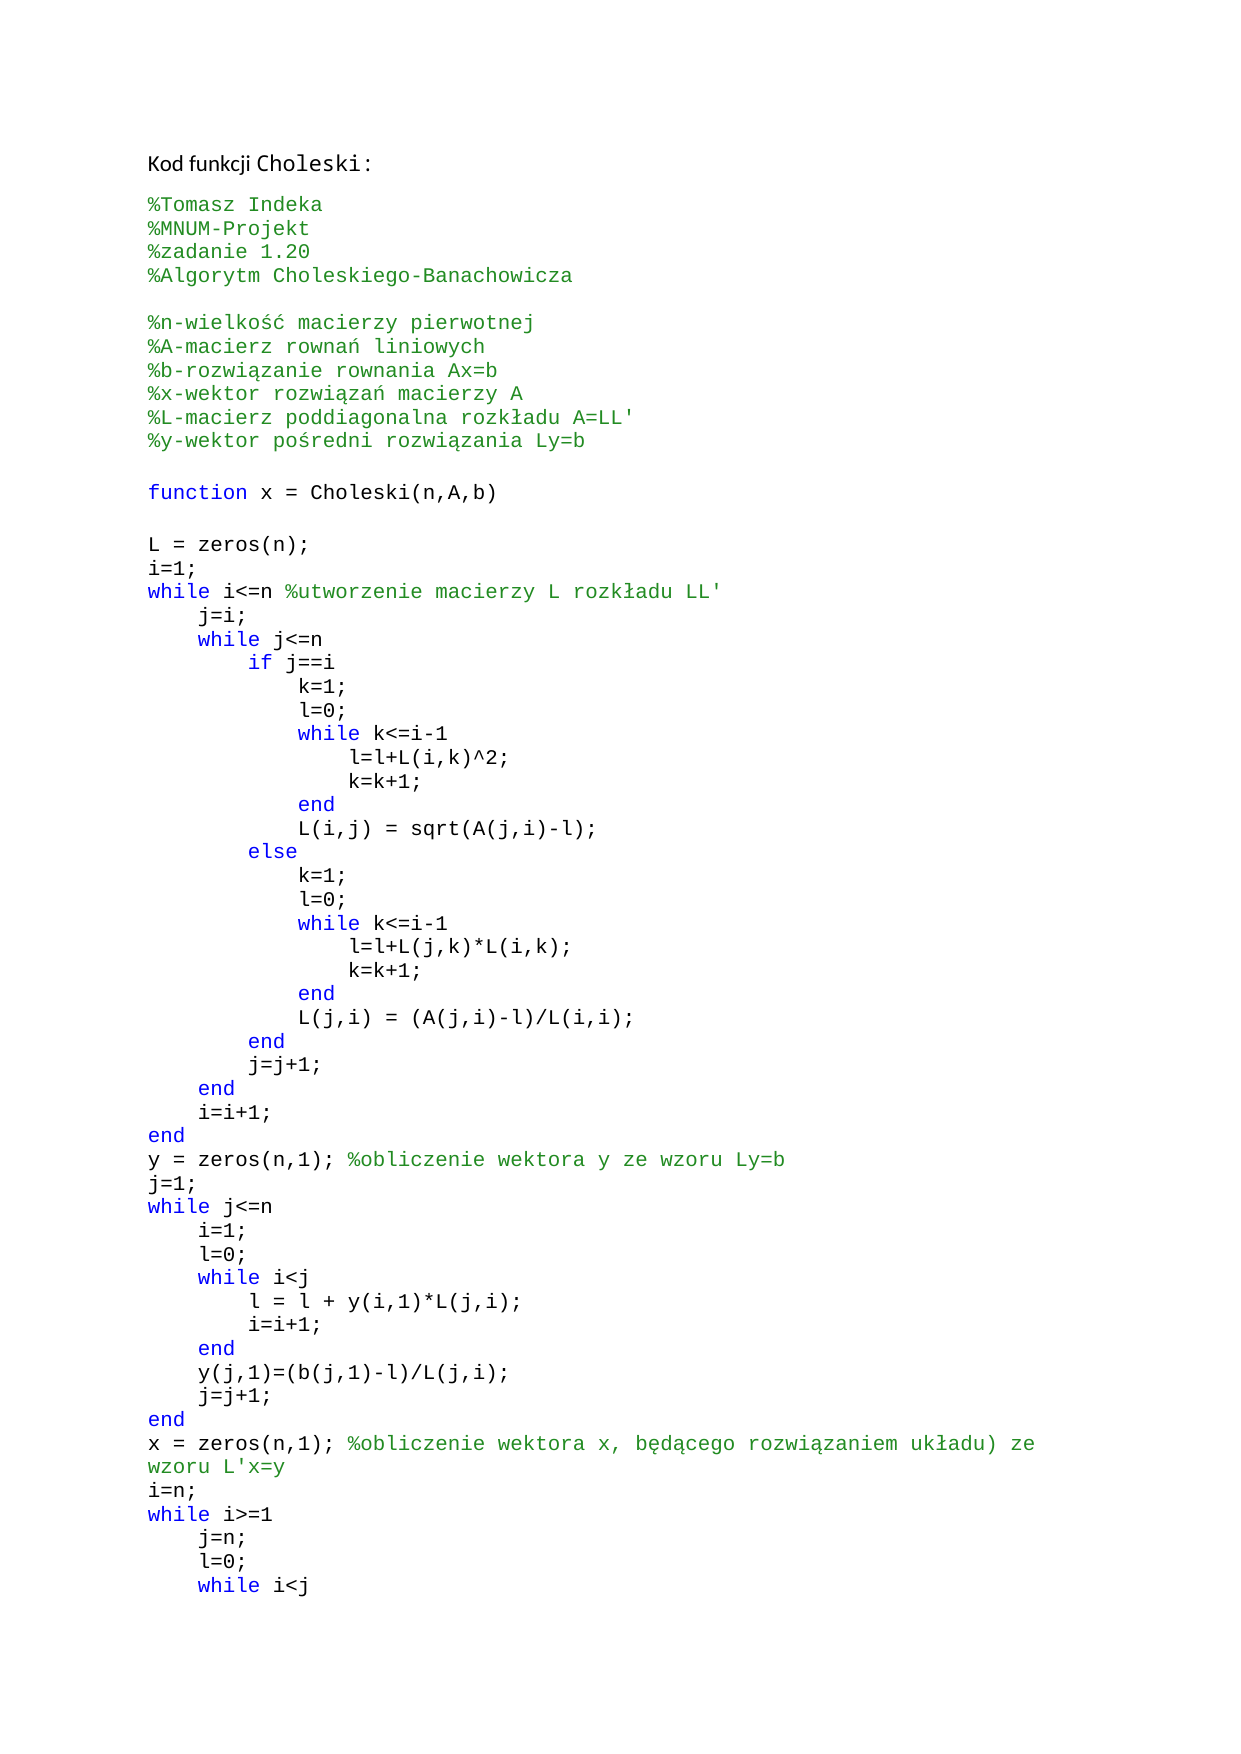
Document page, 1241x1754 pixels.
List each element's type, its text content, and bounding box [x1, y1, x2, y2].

text %Algorytm Choleskiego-Banachowicza [148, 265, 1093, 289]
text i=i+1; [148, 1314, 1093, 1338]
text l=0; [148, 700, 1093, 723]
text while i<j [148, 1267, 1093, 1291]
text while i<=n %utworzenie macierzy L rozkładu LL' [148, 581, 1093, 605]
text k=1; [148, 865, 1093, 889]
text while k<=i-1 [148, 912, 1093, 936]
text l = l + y(i,1)*L(j,i); [148, 1291, 1093, 1314]
text %L-macierz poddiagonalna rozkładu A=LL' [148, 407, 1093, 431]
text end [148, 1031, 1093, 1054]
text k=1; [148, 676, 1093, 700]
text j=j+1; [148, 1054, 1093, 1078]
text k=k+1; [148, 771, 1093, 794]
text while j<=n [148, 629, 1093, 652]
text if j==i [148, 652, 1093, 676]
text y = zeros(n,1); %obliczenie wektora y ze wzoru Ly=b [148, 1149, 1093, 1173]
text y(j,1)=(b(j,1)-l)/L(j,i); [148, 1362, 1093, 1385]
text l=0; [148, 1551, 1093, 1574]
text j=1; [148, 1173, 1093, 1196]
text %y-wektor pośredni rozwiązania Ly=b [148, 431, 1093, 454]
text while i<j [148, 1574, 1093, 1598]
text Kod funkcji Choleski: [148, 148, 1093, 177]
text l=l+L(j,k)*L(i,k); [148, 936, 1093, 960]
text L(j,i) = (A(j,i)-l)/L(i,i); [148, 1007, 1093, 1031]
text end [148, 1125, 1093, 1149]
text else [148, 842, 1093, 865]
text L(i,j) = sqrt(A(j,i)-l); [148, 818, 1093, 842]
text while k<=i-1 [148, 723, 1093, 747]
text function x = Choleski(n,A,b) [148, 482, 1093, 506]
text k=k+1; [148, 960, 1093, 983]
text end [148, 1078, 1093, 1102]
text %b-rozwiązanie rownania Ax=b [148, 359, 1093, 383]
text i=n; [148, 1480, 1093, 1504]
text while j<=n [148, 1196, 1093, 1220]
text j=i; [148, 605, 1093, 629]
text %zadanie 1.20 [148, 241, 1093, 265]
text i=i+1; [148, 1102, 1093, 1125]
text L = zeros(n); [148, 534, 1093, 558]
text l=0; [148, 889, 1093, 912]
text while i>=1 [148, 1504, 1093, 1527]
text i=1; [148, 558, 1093, 581]
text %Tomasz Indeka [148, 194, 1093, 218]
text %n-wielkość macierzy pierwotnej [148, 312, 1093, 336]
text %MNUM-Projekt [148, 218, 1093, 241]
text j=n; [148, 1527, 1093, 1551]
text j=j+1; [148, 1385, 1093, 1409]
text end [148, 794, 1093, 818]
text i=1; [148, 1220, 1093, 1243]
text end [148, 1409, 1093, 1433]
text %A-macierz rownań liniowych [148, 336, 1093, 359]
text l=l+L(i,k)^2; [148, 747, 1093, 771]
text %x-wektor rozwiązań macierzy A [148, 383, 1093, 407]
text end [148, 983, 1093, 1007]
text l=0; [148, 1243, 1093, 1267]
text x = zeros(n,1); %obliczenie wektora x, będącego rozwiązaniem układu) ze wzoru L'x=y [148, 1433, 1093, 1480]
text end [148, 1338, 1093, 1362]
